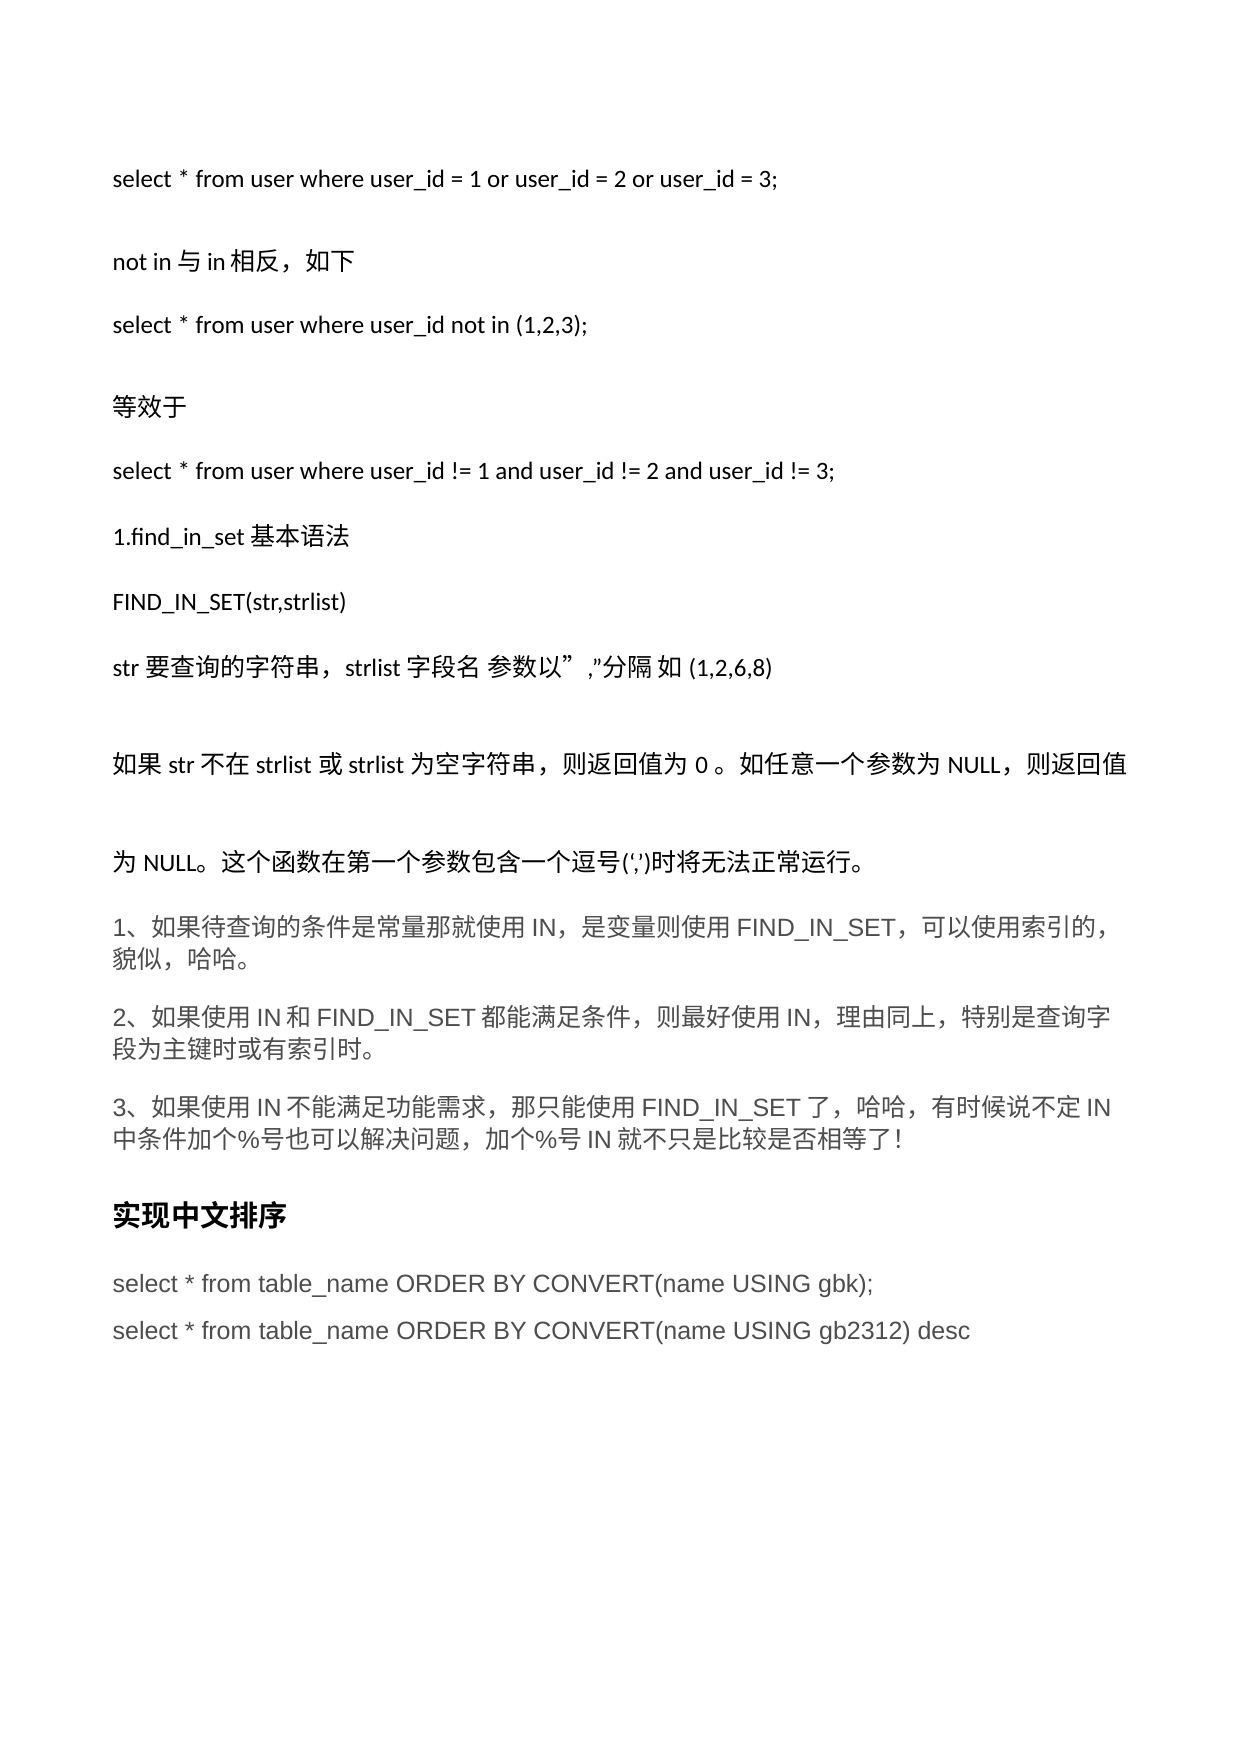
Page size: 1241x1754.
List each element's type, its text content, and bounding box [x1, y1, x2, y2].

text select * from table_name ORDER BY CONVERT(name USING gb2312) desc [112, 1314, 1128, 1347]
text select * from table_name ORDER BY CONVERT(name USING gbk); [112, 1267, 1128, 1300]
subtitle 实现中文排序 [112, 1181, 1128, 1246]
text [112, 162, 1128, 487]
text 1、如果待查询的条件是常量那就使用IN，是变量则使用FIND_IN_SET，可以使用索引的，貌似，哈哈。 [112, 911, 1128, 976]
text 3、如果使用IN不能满足功能需求，那只能使用FIND_IN_SET了，哈哈，有时候说不定IN中条件加个%号也可以解决问题，加个%号IN就不只是比较是否相等了！ [112, 1091, 1128, 1156]
text FIND_IN_SET(str,strlist) [112, 585, 1128, 618]
text 2、如果使用IN和FIND_IN_SET都能满足条件，则最好使用IN，理由同上，特别是查询字段为主键时或有索引时。 [112, 1001, 1128, 1066]
text 1.find_in_set基本语法 [112, 502, 1128, 567]
text str 要查询的字符串，strlist 字段名 参数以”,”分隔 如 (1,2,6,8) 如果str不在strlist 或strlist 为空字符串，则返回值为 0 。如任意一个参数为NULL，则返回值为 NULL。这个函数在第一个参数包含一个逗号(‘,’)时将无法正常运行。 [112, 633, 1128, 893]
